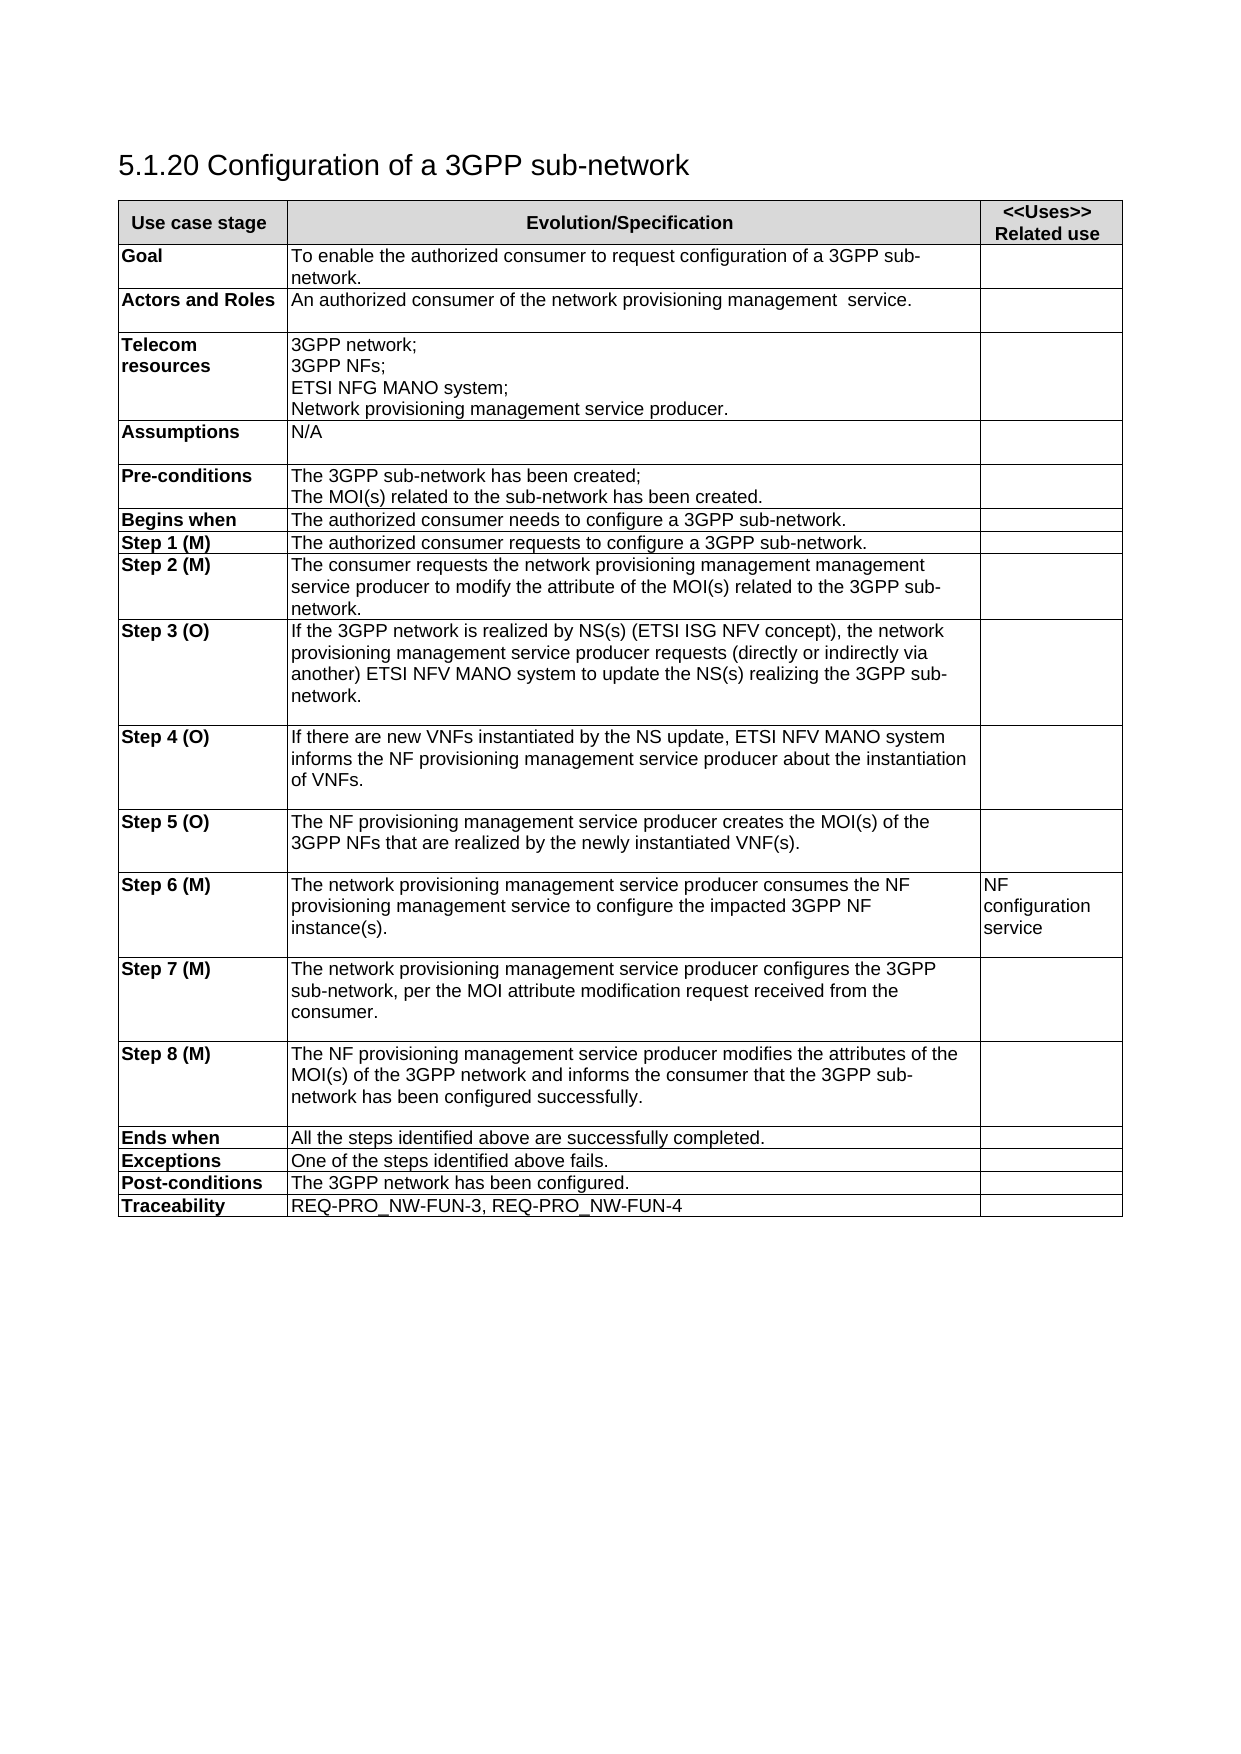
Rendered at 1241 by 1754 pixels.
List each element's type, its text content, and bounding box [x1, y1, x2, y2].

table_cell [981, 620, 1122, 725]
table_cell Step 7 (M) [119, 958, 287, 1041]
table_cell [981, 465, 1122, 508]
table_cell [981, 726, 1122, 809]
table_cell The network provisioning management service producer configures the 3GPP sub-network, per the MOI attribute modification request received from the consumer. [288, 958, 980, 1041]
table_header <<Uses>> Related use [981, 201, 1122, 244]
table_cell [981, 532, 1122, 553]
table_cell [981, 333, 1122, 419]
table_cell [981, 1195, 1122, 1216]
table_cell [981, 1042, 1122, 1126]
table_cell The NF provisioning management service producer modifies the attributes of the MOI(s) of the 3GPP network and informs the consumer that the 3GPP sub-network has been configured successfully. [288, 1042, 980, 1126]
table_cell [981, 245, 1122, 288]
table_cell [981, 509, 1122, 531]
table_cell All the steps identified above are successfully completed. [288, 1127, 980, 1148]
subtitle 5.1.20 Configuration of a 3GPP sub-network [118, 147, 1122, 181]
table_cell N/A [288, 421, 980, 464]
table_cell [981, 1172, 1122, 1193]
table_cell 3GPP network; 3GPP NFs; ETSI NFG MANO system; Network provisioning management service producer. [288, 333, 980, 419]
table_cell [981, 810, 1122, 872]
table_cell Pre-conditions [119, 465, 287, 508]
table_cell Actors and Roles [119, 289, 287, 332]
table_cell REQ-PRO_NW-FUN-3, REQ-PRO_NW-FUN-4 [288, 1195, 980, 1216]
table_cell One of the steps identified above fails. [288, 1149, 980, 1171]
table_cell Telecom resources [119, 333, 287, 419]
table_cell If the 3GPP network is realized by NS(s) (ETSI ISG NFV concept), the network provisioning management service producer requests (directly or indirectly via another) ETSI NFV MANO system to update the NS(s) realizing the 3GPP sub-network. [288, 620, 980, 725]
table_cell The authorized consumer needs to configure a 3GPP sub-network. [288, 509, 980, 531]
table_cell Step 5 (O) [119, 810, 287, 872]
table_cell To enable the authorized consumer to request configuration of a 3GPP sub-network. [288, 245, 980, 288]
table_cell The authorized consumer requests to configure a 3GPP sub-network. [288, 532, 980, 553]
table_cell Traceability [119, 1195, 287, 1216]
table_cell Step 6 (M) [119, 873, 287, 957]
table_cell If there are new VNFs instantiated by the NS update, ETSI NFV MANO system informs the NF provisioning management service producer about the instantiation of VNFs. [288, 726, 980, 809]
table_cell Assumptions [119, 421, 287, 464]
table_cell NF configuration service [981, 873, 1122, 957]
table_cell Exceptions [119, 1149, 287, 1171]
table_cell [981, 421, 1122, 464]
table_cell [981, 554, 1122, 619]
table_cell [981, 289, 1122, 332]
table_cell Step 4 (O) [119, 726, 287, 809]
table_cell Step 2 (M) [119, 554, 287, 619]
table_cell An authorized consumer of the network provisioning management service. [288, 289, 980, 332]
table_cell Begins when [119, 509, 287, 531]
table_cell Step 3 (O) [119, 620, 287, 725]
table_cell The NF provisioning management service producer creates the MOI(s) of the 3GPP NFs that are realized by the newly instantiated VNF(s). [288, 810, 980, 872]
table_cell Step 1 (M) [119, 532, 287, 553]
table_cell The consumer requests the network provisioning management management service producer to modify the attribute of the MOI(s) related to the 3GPP sub-network. [288, 554, 980, 619]
table_cell Goal [119, 245, 287, 288]
table_cell [981, 958, 1122, 1041]
table_cell [981, 1127, 1122, 1148]
table_cell Post-conditions [119, 1172, 287, 1193]
table_cell Step 8 (M) [119, 1042, 287, 1126]
table_header Evolution/Specification [288, 201, 980, 244]
table_cell The network provisioning management service producer consumes the NF provisioning management service to configure the impacted 3GPP NF instance(s). [288, 873, 980, 957]
table_cell [981, 1149, 1122, 1171]
table_cell Ends when [119, 1127, 287, 1148]
table_cell The 3GPP sub-network has been created; The MOI(s) related to the sub-network has been created. [288, 465, 980, 508]
table_header Use case stage [119, 201, 287, 244]
table_cell The 3GPP network has been configured. [288, 1172, 980, 1193]
